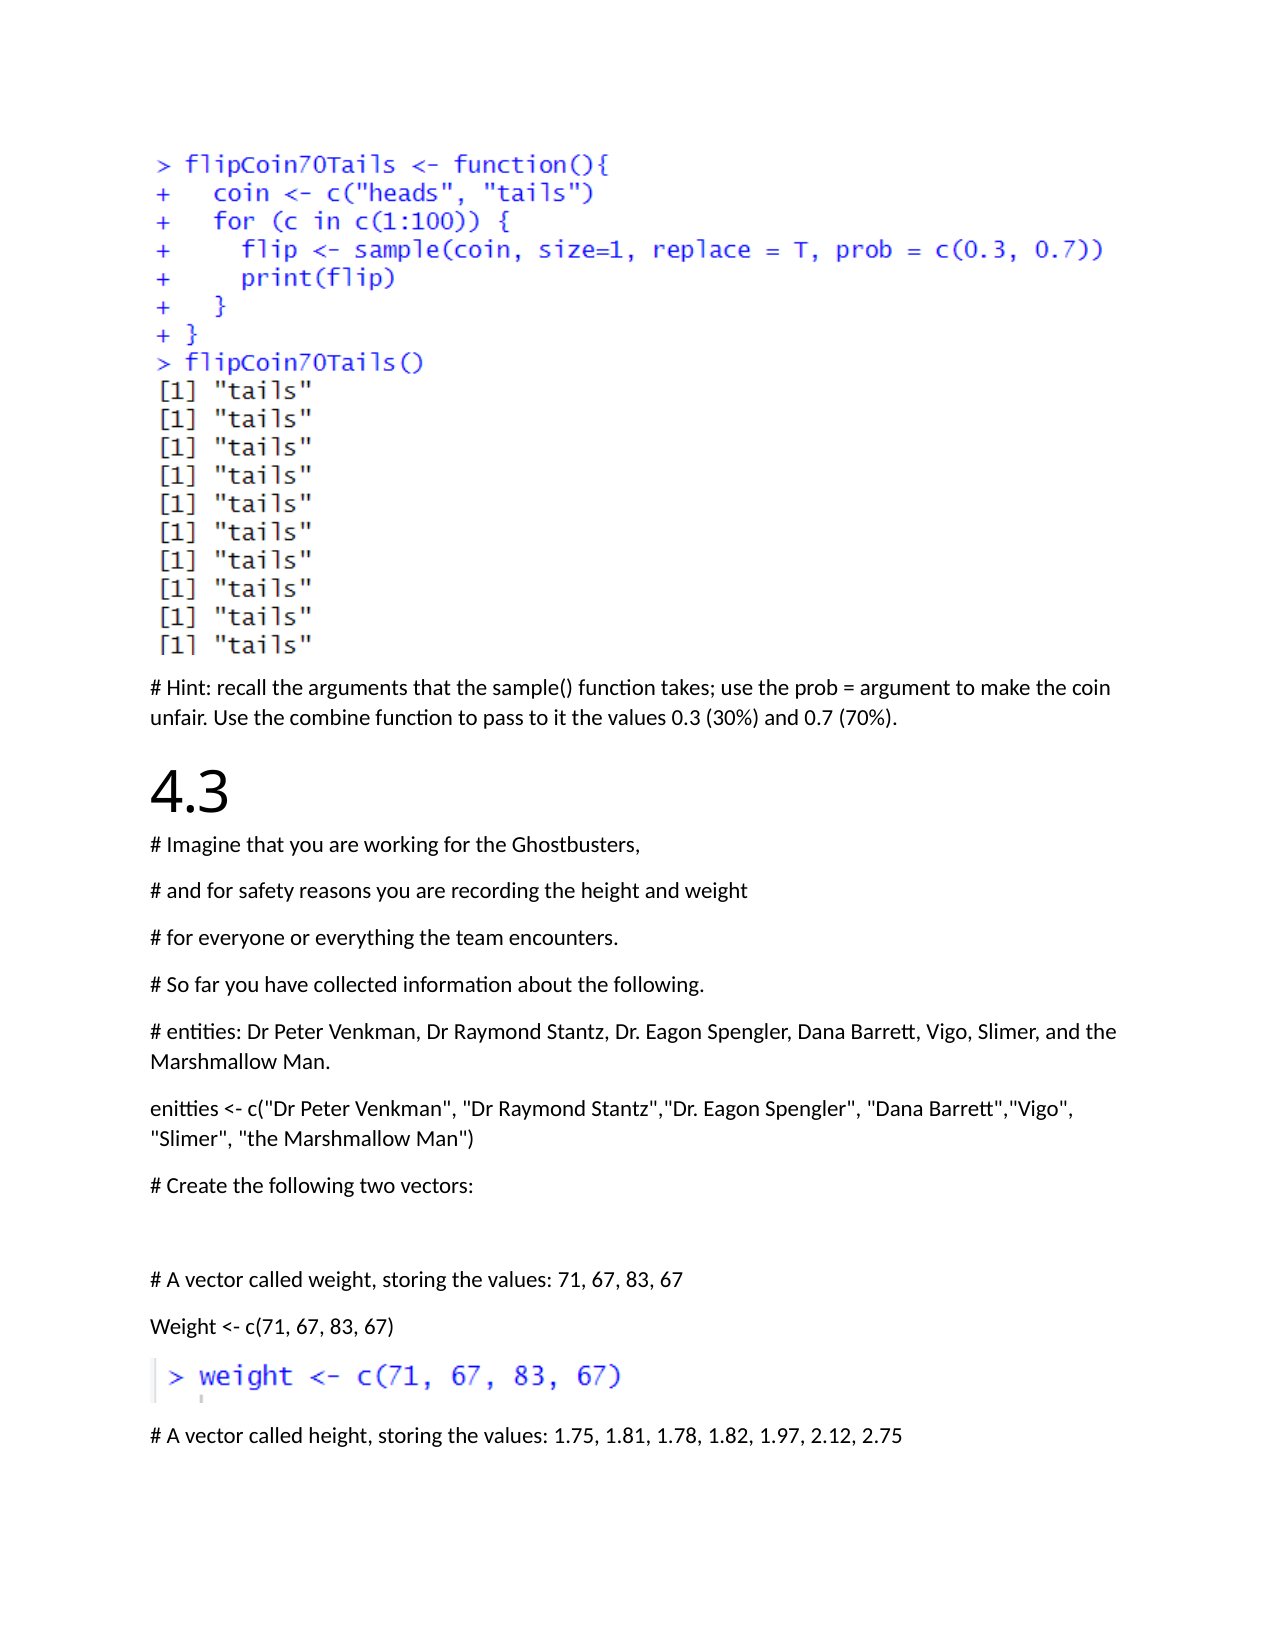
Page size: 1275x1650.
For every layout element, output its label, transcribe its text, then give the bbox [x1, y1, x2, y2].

text # A vector called height, storing the values: 1.75, 1.81, 1.78, 1.82, 1.97, 2.12, 2.75 [150, 1422, 1125, 1449]
picture [150, 150, 1125, 655]
text # for everyone or everything the team encounters. [150, 923, 1125, 952]
text enitties <- c("Dr Peter Venkman", "Dr Raymond Stantz","Dr. Eagon Spengler", "Dana Barrett","Vigo", "Slimer", "the Marshmallow Man") [150, 1094, 1125, 1153]
text Weight <- c(71, 67, 83, 67) [150, 1312, 1125, 1340]
text # Imagine that you are working for the Ghostbusters, [150, 830, 1125, 858]
text # A vector called weight, storing the values: 71, 67, 83, 67 [150, 1265, 1125, 1293]
picture [150, 1358, 638, 1403]
text # Hint: recall the arguments that the sample() function takes; use the prob = argument to make the coin unfair. Use the combine function to pass to it the values 0.3 (30%) and 0.7 (70%). [150, 673, 1125, 731]
text # entities: Dr Peter Venkman, Dr Raymond Stantz, Dr. Eagon Spengler, Dana Barrett, Vigo, Slimer, and the Marshmallow Man. [150, 1017, 1125, 1076]
text # So far you have collected information about the following. [150, 970, 1125, 998]
text # and for safety reasons you are recording the height and weight [150, 877, 1125, 905]
title 4.3 [150, 750, 1125, 830]
text # Create the following two vectors: [150, 1171, 1125, 1199]
